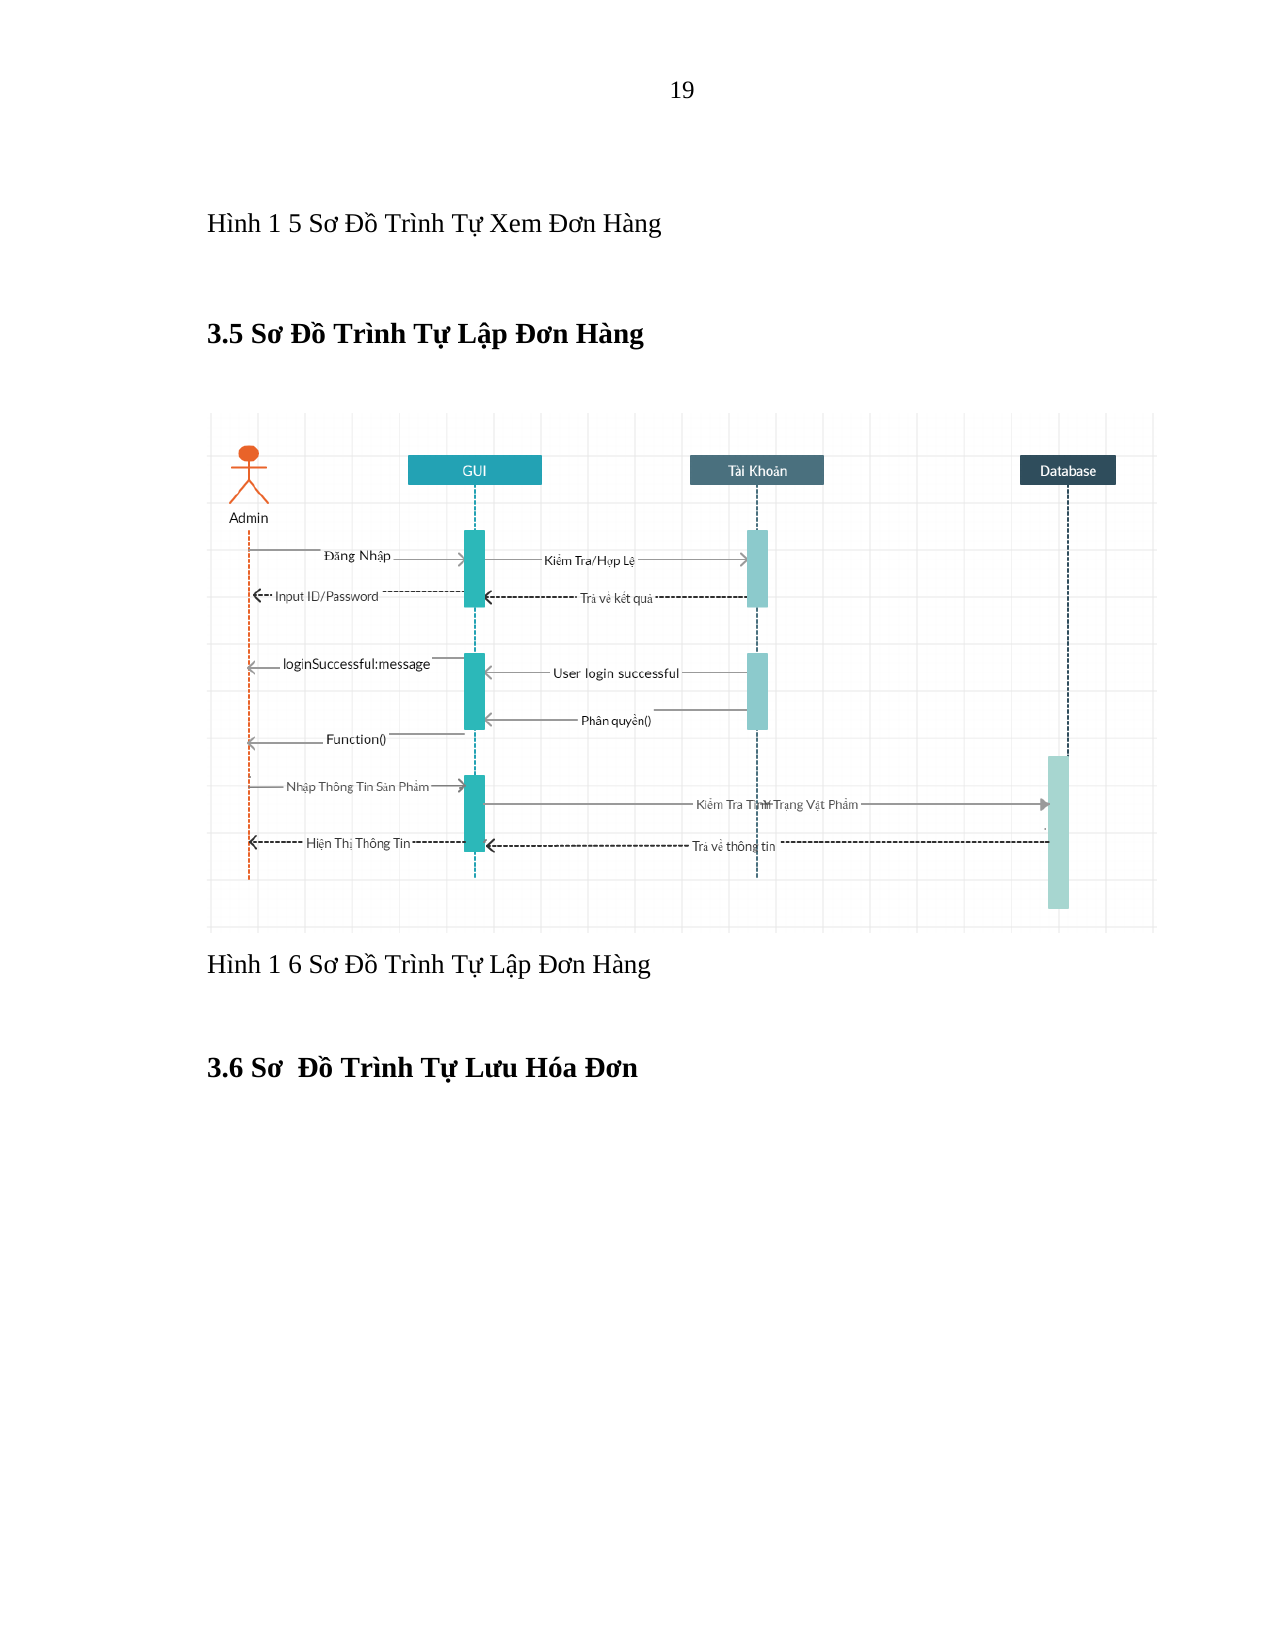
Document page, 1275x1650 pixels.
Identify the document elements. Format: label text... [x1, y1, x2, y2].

text 3.6 Sơ Đồ Trình Tự Lưu Hóa Đơn [207, 1050, 1157, 1084]
text 3.5 Sơ Đồ Trình Tự Lập Đơn Hàng [207, 316, 1157, 350]
picture [206, 413, 1157, 933]
